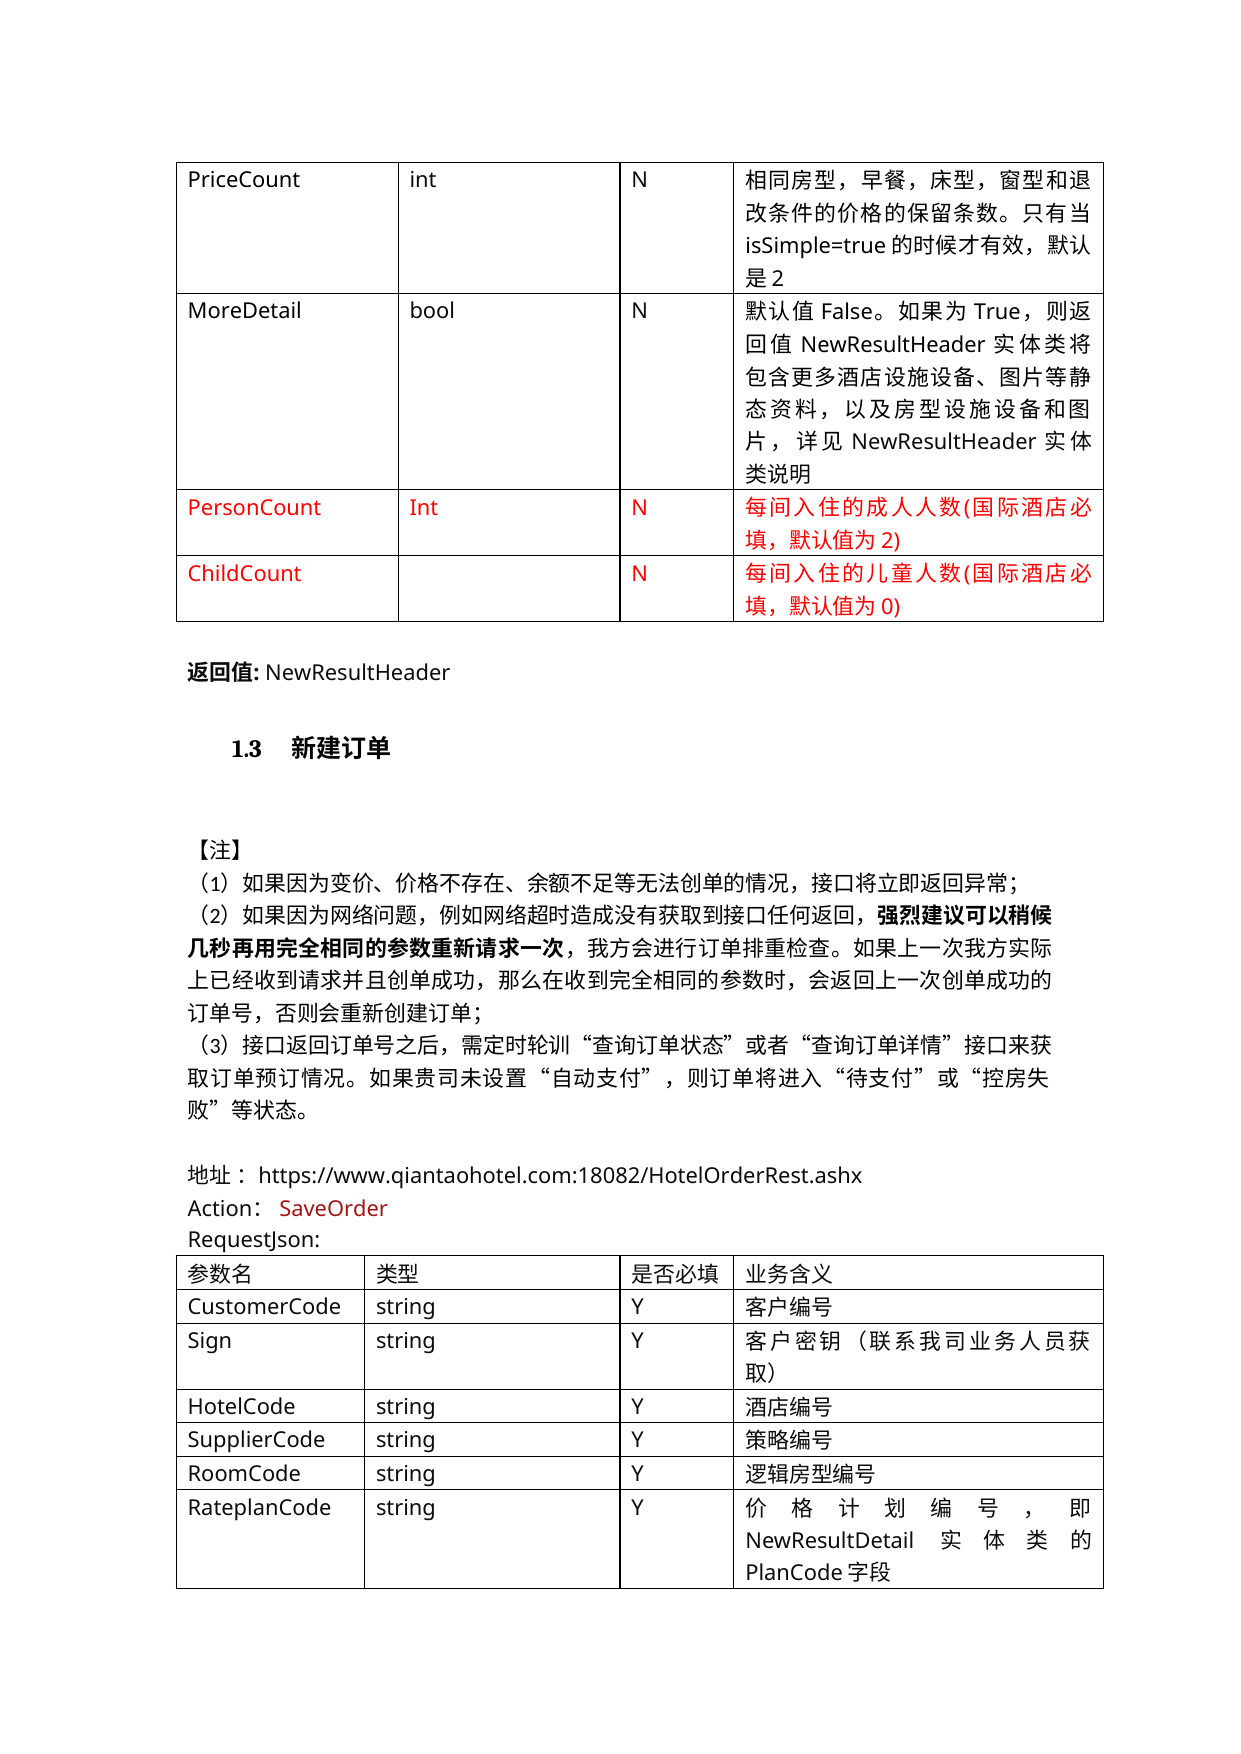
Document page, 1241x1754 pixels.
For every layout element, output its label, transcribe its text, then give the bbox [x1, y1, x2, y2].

table_cell N [621, 163, 733, 293]
table_cell CustomerCode [177, 1290, 364, 1322]
table_cell HotelCode [177, 1390, 364, 1422]
table_cell 每间入住的儿童人数(国际酒店必填，默认值为0) [734, 556, 1103, 621]
table_cell N [621, 490, 733, 555]
table_cell 策略编号 [734, 1423, 1103, 1456]
table_header 是否必填 [621, 1256, 733, 1289]
table_cell Y [621, 1324, 733, 1388]
table_cell MoreDetail [177, 294, 398, 489]
text Action： SaveOrder [187, 1190, 1053, 1223]
table_cell N [621, 556, 733, 621]
table_cell SupplierCode [177, 1423, 364, 1456]
table_header 参数名 [177, 1256, 364, 1289]
table_cell int [399, 163, 619, 293]
table_cell Sign [177, 1324, 364, 1388]
table_cell RoomCode [177, 1457, 364, 1489]
table_cell PersonCount [177, 490, 398, 555]
table_header 类型 [365, 1256, 619, 1289]
table_cell Y [621, 1423, 733, 1456]
text 【注】 [187, 833, 1053, 865]
table_cell 每间入住的成人人数(国际酒店必填，默认值为2) [734, 490, 1103, 555]
table_header 业务含义 [734, 1256, 1103, 1289]
table_cell bool [399, 294, 619, 489]
table_cell RateplanCode [177, 1490, 364, 1588]
table_cell string [365, 1290, 619, 1322]
table_cell ChildCount [177, 556, 398, 621]
table_cell string [365, 1490, 619, 1588]
table_cell Y [621, 1490, 733, 1588]
table_cell Y [621, 1290, 733, 1322]
text （2）如果因为网络问题，例如网络超时造成没有获取到接口任何返回，强烈建议可以稍候几秒再用完全相同的参数重新请求一次，我方会进行订单排重检查。如果上一次我方实际上已经收到请求并且创单成功，那么在收到完全相同的参数时，会返回上一次创单成功的订单号，否则会重新创建订单； [187, 898, 1053, 1028]
table_cell 相同房型，早餐，床型，窗型和退改条件的价格的保留条数。只有当isSimple=true的时候才有效，默认是2 [734, 163, 1103, 293]
table_cell [399, 556, 619, 621]
text 地址 ：https://www.qiantaohotel.com:18082/HotelOrderRest.ashx [187, 1158, 1053, 1190]
text RequestJson: [187, 1223, 1053, 1255]
table_cell string [365, 1423, 619, 1456]
table_cell PriceCount [177, 163, 398, 293]
table_cell Y [621, 1390, 733, 1422]
subtitle 新建订单 [232, 714, 1053, 779]
table_cell 客户编号 [734, 1290, 1103, 1322]
table_cell string [365, 1457, 619, 1489]
table_cell 逻辑房型编号 [734, 1457, 1103, 1489]
text （1）如果因为变价、价格不存在、余额不足等无法创单的情况，接口将立即返回异常； [187, 865, 1053, 898]
table_cell string [365, 1390, 619, 1422]
table_cell 酒店编号 [734, 1390, 1103, 1422]
text 返回值: NewResultHeader [187, 655, 1053, 687]
table_cell string [365, 1324, 619, 1388]
table_cell Int [399, 490, 619, 555]
text （3）接口返回订单号之后，需定时轮训“查询订单状态”或者“查询订单详情”接口来获取订单预订情况。如果贵司未设置“自动支付”，则订单将进入“待支付”或“控房失败”等状态。 [187, 1028, 1053, 1125]
table_cell N [621, 294, 733, 489]
table_cell Y [621, 1457, 733, 1489]
table_cell 默认值False。如果为True，则返回值NewResultHeader实体类将包含更多酒店设施设备、图片等静态资料，以及房型设施设备和图片，详见NewResultHeader实体类说明 [734, 294, 1103, 489]
table_cell 客户密钥（联系我司业务人员获取） [734, 1324, 1103, 1388]
table_cell 价格计划编号，即NewResultDetail实体类的PlanCode字段 [734, 1490, 1103, 1588]
